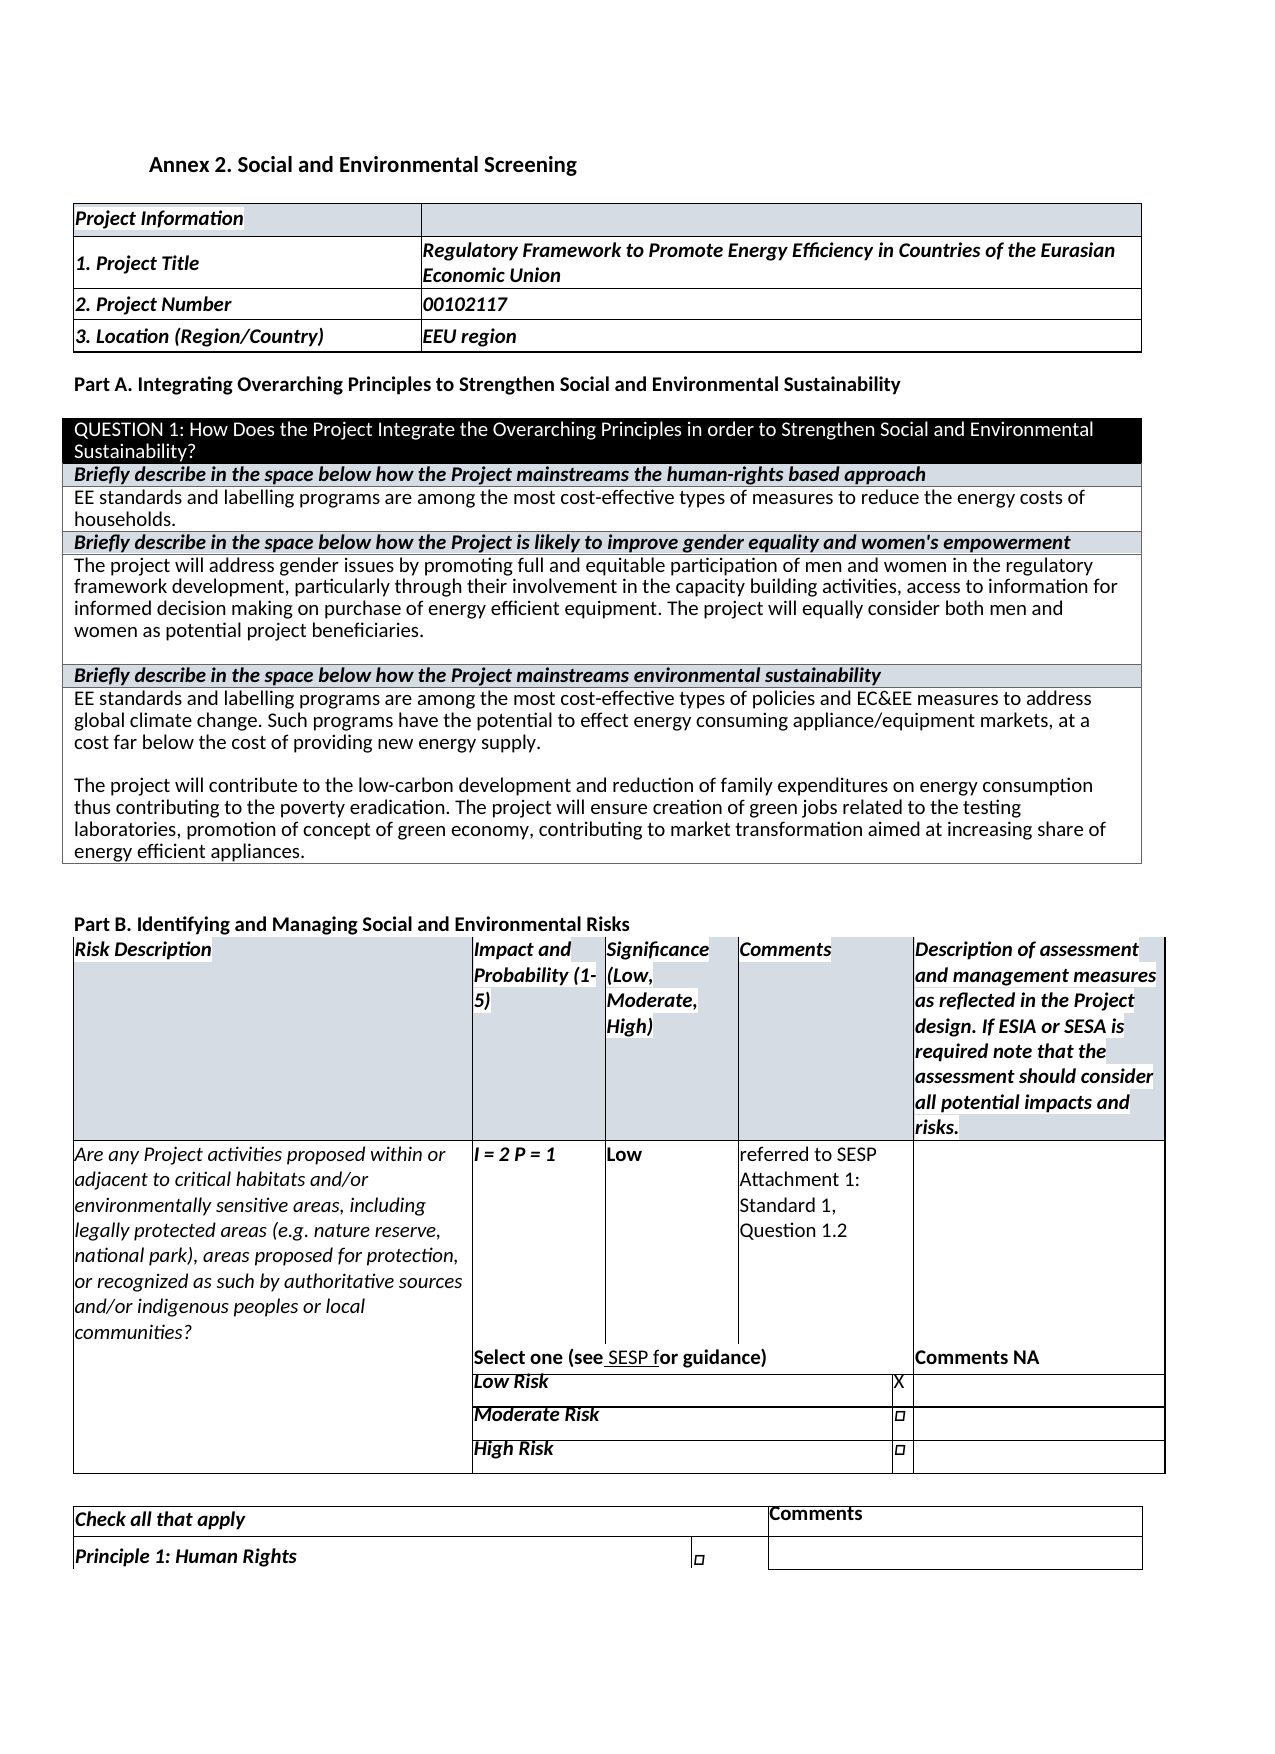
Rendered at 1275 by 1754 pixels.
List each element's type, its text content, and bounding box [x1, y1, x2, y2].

table_cell 1. Project Title [74, 237, 421, 288]
table_cell 3. Location (Region/Country) [74, 320, 421, 351]
table_header Project Information [74, 204, 421, 236]
table_cell referred to SESP Attachment 1: Standard 1, Question 1.2 [739, 1141, 913, 1344]
table_cell Briefly describe in the space below how the Project mainstreams the human-rights based approach [63, 464, 1141, 486]
table_cell Low [606, 1141, 738, 1344]
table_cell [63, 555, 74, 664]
table_cell Principle 1: Human Rights [74, 1537, 691, 1568]
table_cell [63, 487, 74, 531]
table_cell EE standards and labelling programs are among the most cost-effective types of policies and EC&EE measures to address global climate change. Such programs have the potential to effect energy consuming appliance/equipment markets, at a cost far below the cost of providing new energy supply. The project will contribute to the low-carbon development and reduction of family expenditures on energy consumption thus contributing to the poverty eradication. The project will ensure creation of green jobs related to the testing laboratories, promotion of concept of green economy, contributing to market transformation aimed at increasing share of energy efficient appliances. [63, 688, 1141, 863]
table_cell Briefly describe in the space below how the Project is likely to improve gender equality and women's empowerment [63, 532, 1141, 553]
table_cell Comments NA [914, 1344, 1164, 1374]
table_cell [914, 1441, 1164, 1473]
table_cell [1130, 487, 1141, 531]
table_cell EEU region [422, 320, 1141, 351]
table_cell Briefly describe in the space below how the Project mainstreams environmental sustainability [63, 665, 1141, 687]
table_cell Moderate Risk [473, 1408, 892, 1440]
table_header Significance (Low, Moderate, High) [606, 937, 738, 1140]
table_cell 2. Project Number [74, 289, 421, 319]
table_cell [769, 1537, 1142, 1568]
table_cell Low Risk [473, 1375, 892, 1406]
table_cell [914, 1375, 1164, 1406]
table_header Comments [769, 1507, 1142, 1536]
table_cell [914, 1408, 1164, 1440]
table_cell [74, 1344, 472, 1473]
table_header [422, 204, 1141, 236]
table_cell □ [893, 1408, 913, 1440]
text Part B. Identifying and Managing Social and Environmental Risks [74, 911, 1142, 937]
table_cell □ [893, 1441, 913, 1473]
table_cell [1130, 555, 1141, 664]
table_cell [914, 1141, 1164, 1344]
table_cell □ [692, 1537, 768, 1568]
table_header Risk Description [74, 937, 472, 1140]
table_header Comments [739, 937, 913, 1140]
table_cell Select one (see SESP for guidance) [473, 1344, 913, 1374]
table_header QUESTION 1: How Does the Project Integrate the Overarching Principles in order to Strengthen Social and Environmental Sustainability? [63, 419, 1141, 463]
subtitle Annex 2. Social and Environmental Screening [149, 150, 1142, 178]
table_cell X [893, 1375, 913, 1406]
table_cell 00102117 [422, 289, 1141, 319]
table_header Impact and Probability (1-5) [473, 937, 605, 1140]
table_cell I = 2 P = 1 [473, 1141, 605, 1344]
table_cell High Risk [473, 1441, 892, 1473]
table_cell Regulatory Framework to Promote Energy Efficiency in Countries of the Eurasian Economic Union [422, 237, 1141, 288]
table_header Check all that apply [74, 1507, 768, 1536]
subtitle Part A. Integrating Overarching Principles to Strengthen Social and Environmental Sustainability [74, 374, 1142, 396]
table_header Description of assessment and management measures as reflected in the Project design. If ESIA or SESA is required note that the assessment should consider all potential impacts and risks. [914, 937, 1164, 1140]
